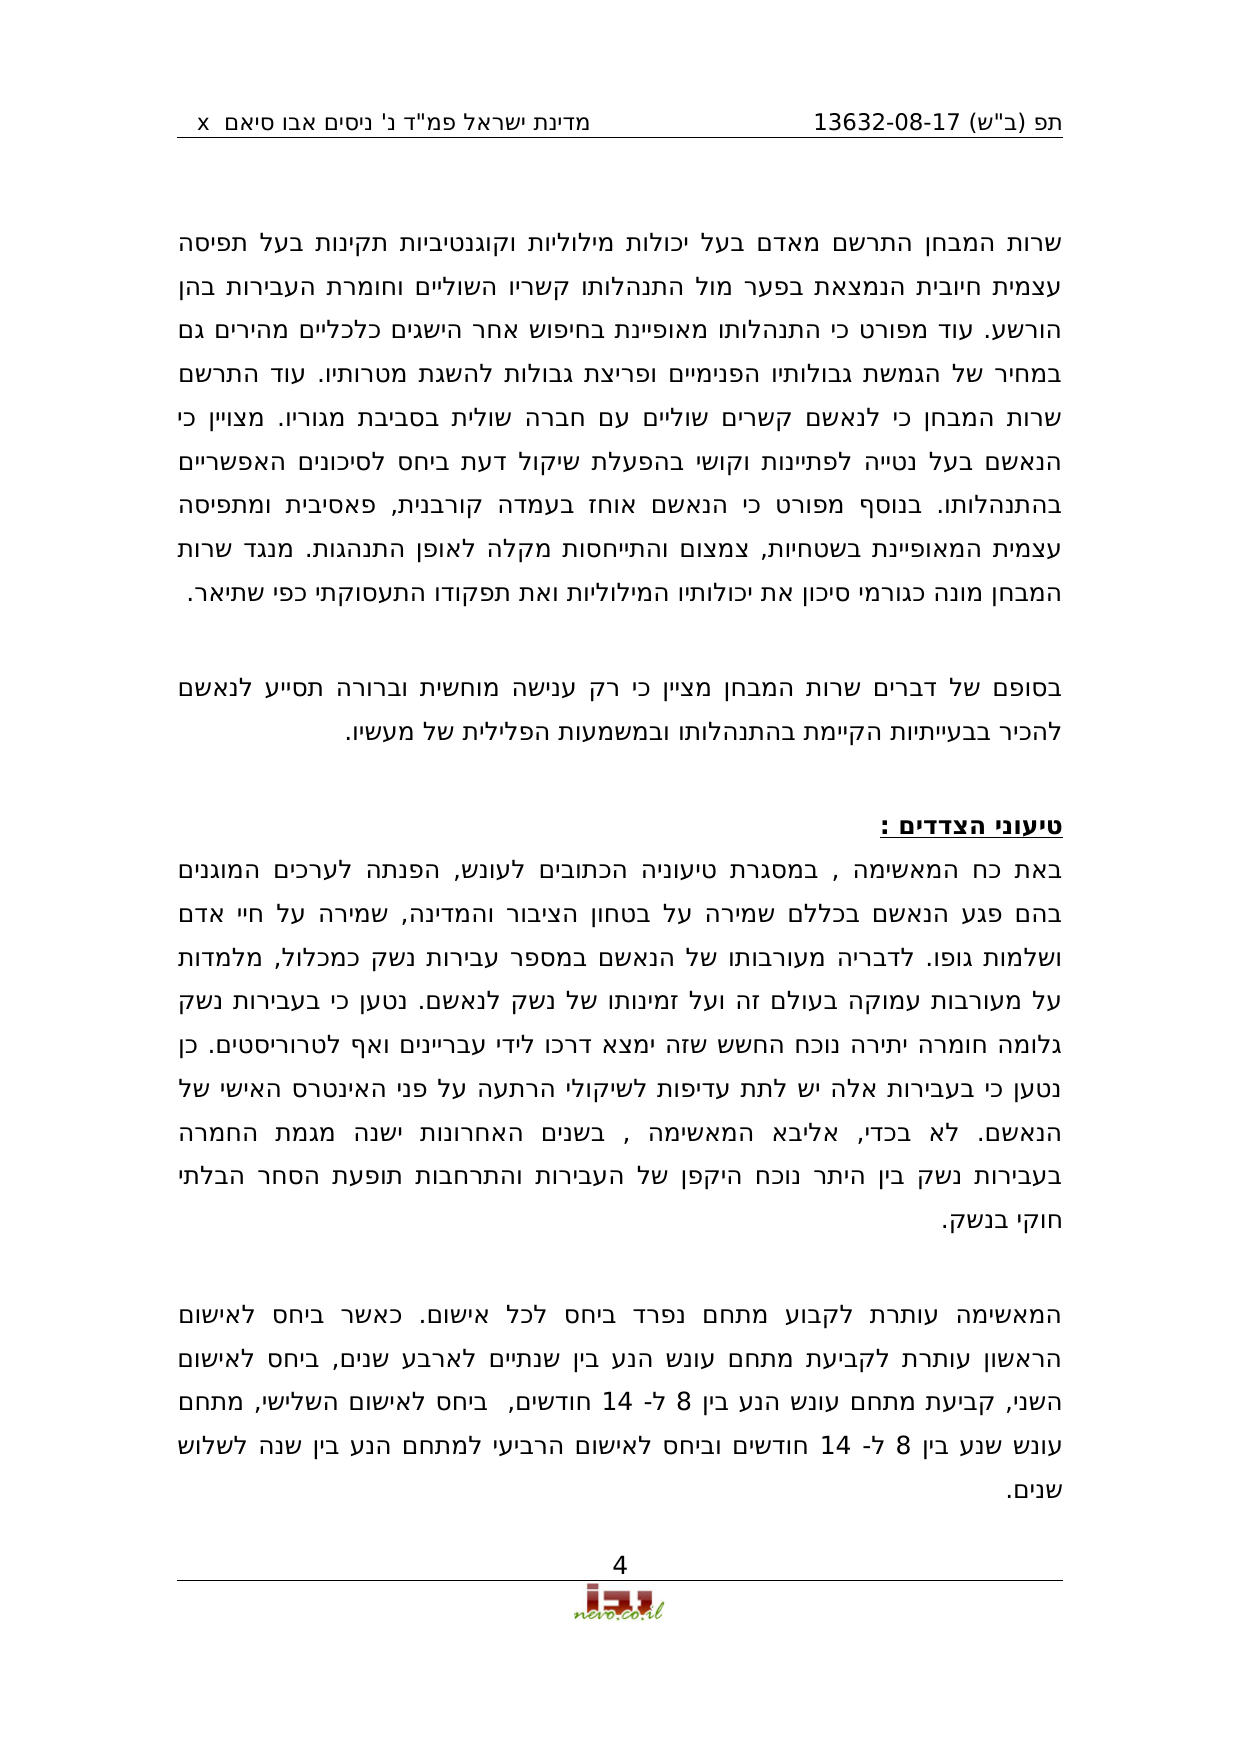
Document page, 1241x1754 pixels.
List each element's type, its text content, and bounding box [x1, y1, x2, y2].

text טיעוני הצדדים : [177, 812, 1063, 841]
text המאשימה עותרת לקבוע מתחם נפרד ביחס לכל אישום. כאשר ביחס לאישום הראשון עותרת לקביעת מתחם עונש הנע בין שנתיים לארבע שנים, ביחס לאישום השני, קביעת מתחם עונש הנע בין 8 ל- 14 חודשים, ביחס לאישום השלישי, מתחם עונש שנע בין 8 ל- 14 חודשים וביחס לאישום הרביעי למתחם הנע בין שנה לשלוש שנים. [177, 1300, 1063, 1504]
text באת כח המאשימה , במסגרת טיעוניה הכתובים לעונש, הפנתה לערכים המוגנים בהם פגע הנאשם בכללם שמירה על בטחון הציבור והמדינה, שמירה על חיי אדם ושלמות גופו. לדבריה מעורבותו של הנאשם במספר עבירות נשק כמכלול, מלמדות על מעורבות עמוקה בעולם זה ועל זמינותו של נשק לנאשם. נטען כי בעבירות נשק גלומה חומרה יתירה נוכח החשש שזה ימצא דרכו לידי עבריינים ואף לטרוריסטים. כן נטען כי בעבירות אלה יש לתת עדיפות לשיקולי הרתעה על פני האינטרס האישי של הנאשם. לא בכדי, אליבא המאשימה , בשנים האחרונות ישנה מגמת החמרה בעבירות נשק בין היתר נוכח היקפן של העבירות והתרחבות תופעת הסחר הבלתי חוקי בנשק. [177, 855, 1063, 1234]
text שרות המבחן התרשם מאדם בעל יכולות מילוליות וקוגנטיביות תקינות בעל תפיסה עצמית חיובית הנמצאת בפער מול התנהלותו קשריו השוליים וחומרת העבירות בהן הורשע. עוד מפורט כי התנהלותו מאופיינת בחיפוש אחר הישגים כלכליים מהירים גם במחיר של הגמשת גבולותיו הפנימיים ופריצת גבולות להשגת מטרותיו. עוד התרשם שרות המבחן כי לנאשם קשרים שוליים עם חברה שולית בסביבת מגוריו. מצויין כי הנאשם בעל נטייה לפתיינות וקושי בהפעלת שיקול דעת ביחס לסיכונים האפשריים בהתנהלותו. בנוסף מפורט כי הנאשם אוחז בעמדה קורבנית, פאסיבית ומתפיסה עצמית המאופיינת בשטחיות, צמצום והתייחסות מקלה לאופן התנהגות. מנגד שרות המבחן מונה כגורמי סיכון את יכולותיו המילוליות ואת תפקודו התעסוקתי כפי שתיאר. [177, 228, 1063, 607]
picture [574, 1583, 666, 1621]
text בסופם של דברים שרות המבחן מציין כי רק ענישה מוחשית וברורה תסייע לנאשם להכיר בבעייתיות הקיימת בהתנהלותו ובמשמעות הפלילית של מעשיו. [177, 673, 1063, 746]
